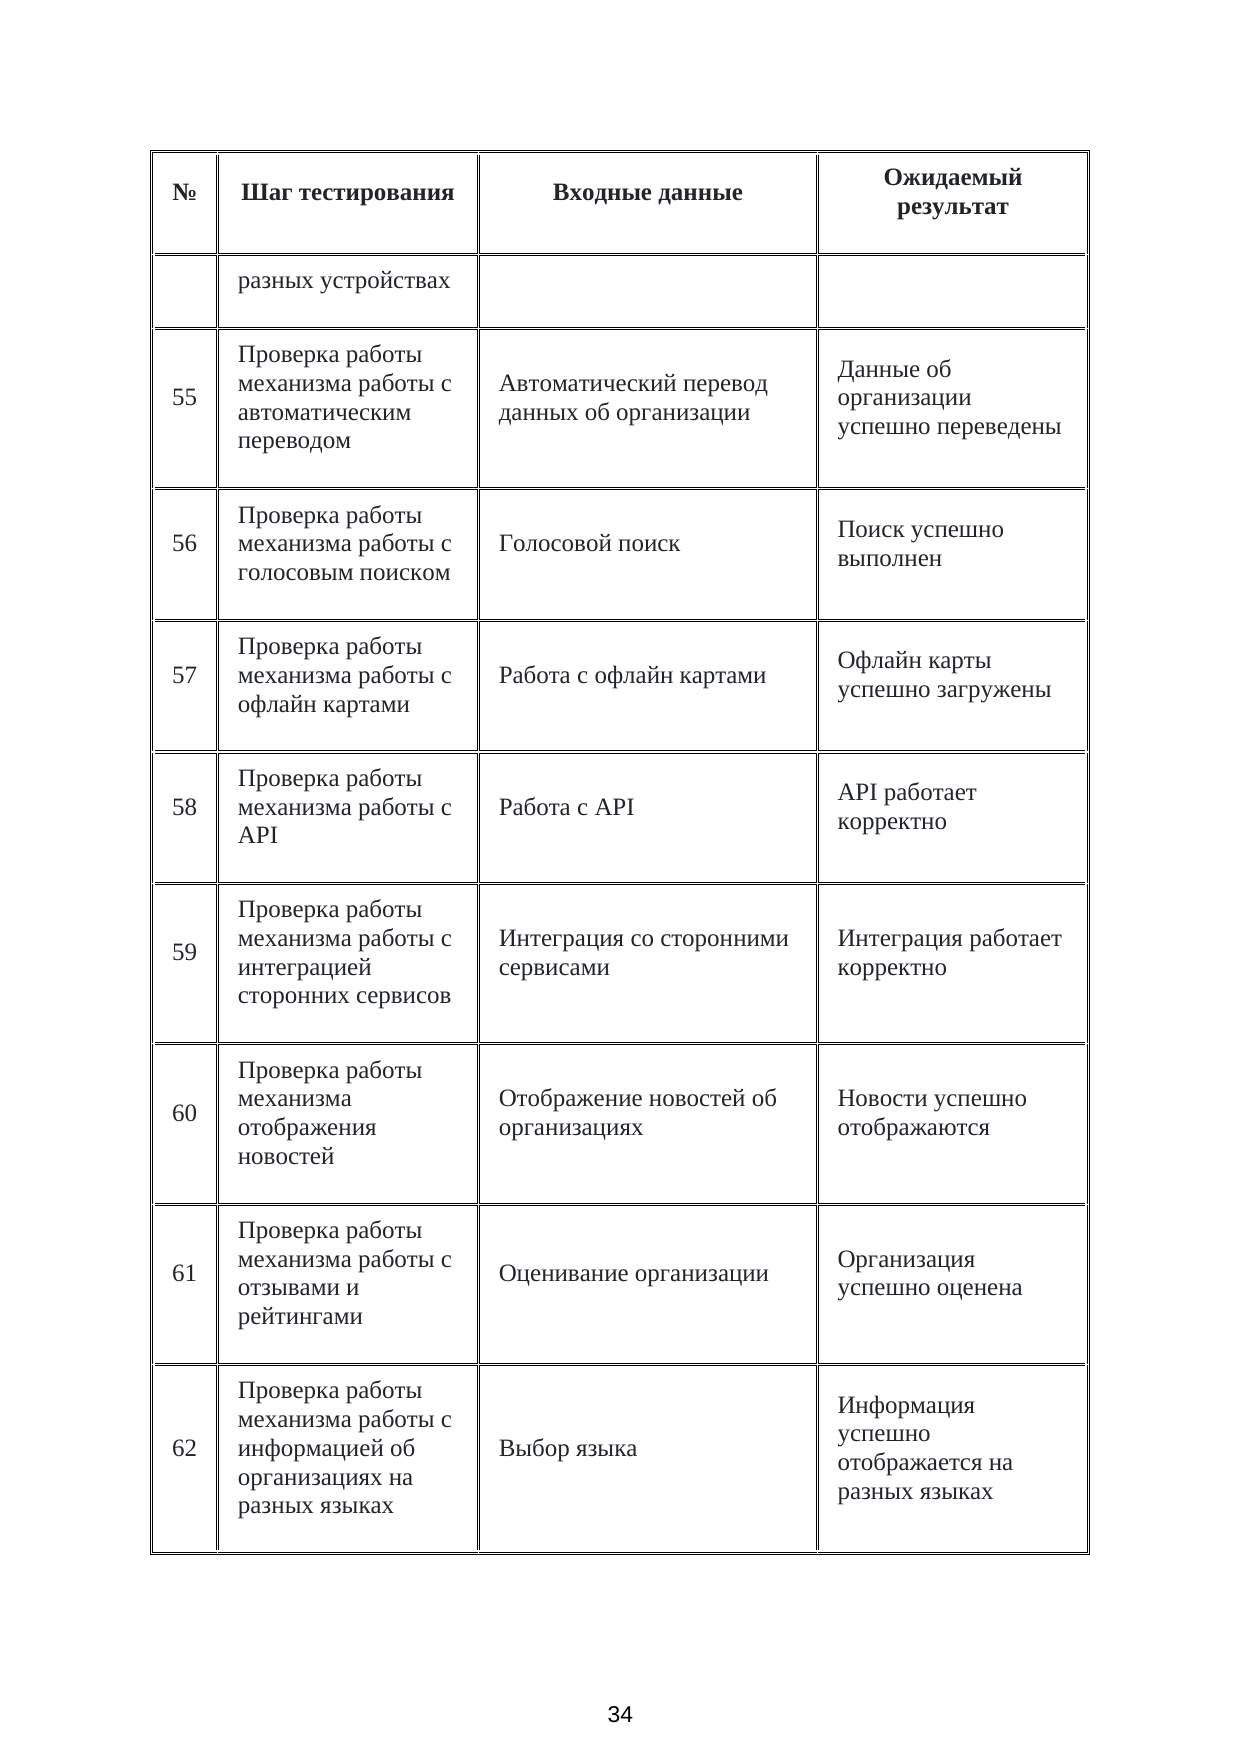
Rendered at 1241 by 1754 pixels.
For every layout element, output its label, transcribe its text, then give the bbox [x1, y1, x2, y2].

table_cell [219, 256, 477, 327]
table_cell Проверка работы механизма работы с офлайн картами [219, 622, 477, 750]
table_cell Информация успешно отображается на разных языках [817, 1363, 1089, 1552]
table_cell Работа с API [480, 754, 816, 882]
table_cell Выбор языка [478, 1366, 817, 1552]
table_cell 55 [153, 327, 216, 487]
table_cell 58 [152, 750, 217, 882]
table_cell Интеграция работает корректно [819, 882, 1087, 1042]
table_cell Работа с офлайн картами [480, 622, 816, 750]
table_cell Данные об организации успешно переведены [819, 327, 1087, 487]
table_header Входные данные [478, 153, 817, 253]
table_cell 60 [152, 1042, 217, 1202]
table_cell Проверка работы механизма работы с API [219, 754, 477, 882]
table_cell Автоматический перевод данных об организации [480, 330, 816, 487]
table_cell 56 [152, 487, 217, 619]
table_header № [153, 153, 217, 253]
table_cell 61 [153, 1203, 216, 1363]
table_cell Новости успешно отображаются [817, 1042, 1089, 1202]
table_cell 62 [152, 1363, 217, 1552]
table_cell Голосовой поиск [480, 490, 816, 619]
table_cell API работает корректно [817, 750, 1089, 882]
table_cell Проверка работы механизма работы с отзывами и рейтингами [219, 1206, 477, 1363]
table_cell Организация успешно оценена [819, 1203, 1087, 1363]
table_cell Отображение новостей об организациях [480, 1045, 816, 1202]
table_cell Проверка работы механизма отображения новостей [219, 1045, 477, 1202]
table_header Шаг тестирования [218, 153, 478, 253]
table_header Ожидаемый результат [817, 153, 1087, 253]
table_cell 54 [152, 253, 217, 327]
table_cell Интеграция со сторонними сервисами [480, 885, 816, 1042]
table_cell Проверка работы механизма работы с автоматическим переводом [219, 330, 477, 487]
table_cell Офлайн карты успешно загружены [819, 619, 1087, 750]
table_cell 57 [153, 619, 216, 750]
table_cell Проверка работы механизма работы с голосовым поиском [219, 490, 477, 619]
table_cell Поиск успешно выполнен [817, 487, 1089, 619]
table_cell Проверка работы механизма работы с информацией об организациях на разных языках [218, 1366, 478, 1552]
table_cell Оценивание организации [480, 1206, 816, 1363]
table_cell 59 [153, 882, 216, 1042]
table_cell Данные успешно отображаются [817, 253, 1089, 327]
table_cell Проверка работы механизма работы с интеграцией сторонних сервисов [219, 885, 477, 1042]
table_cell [480, 256, 816, 327]
